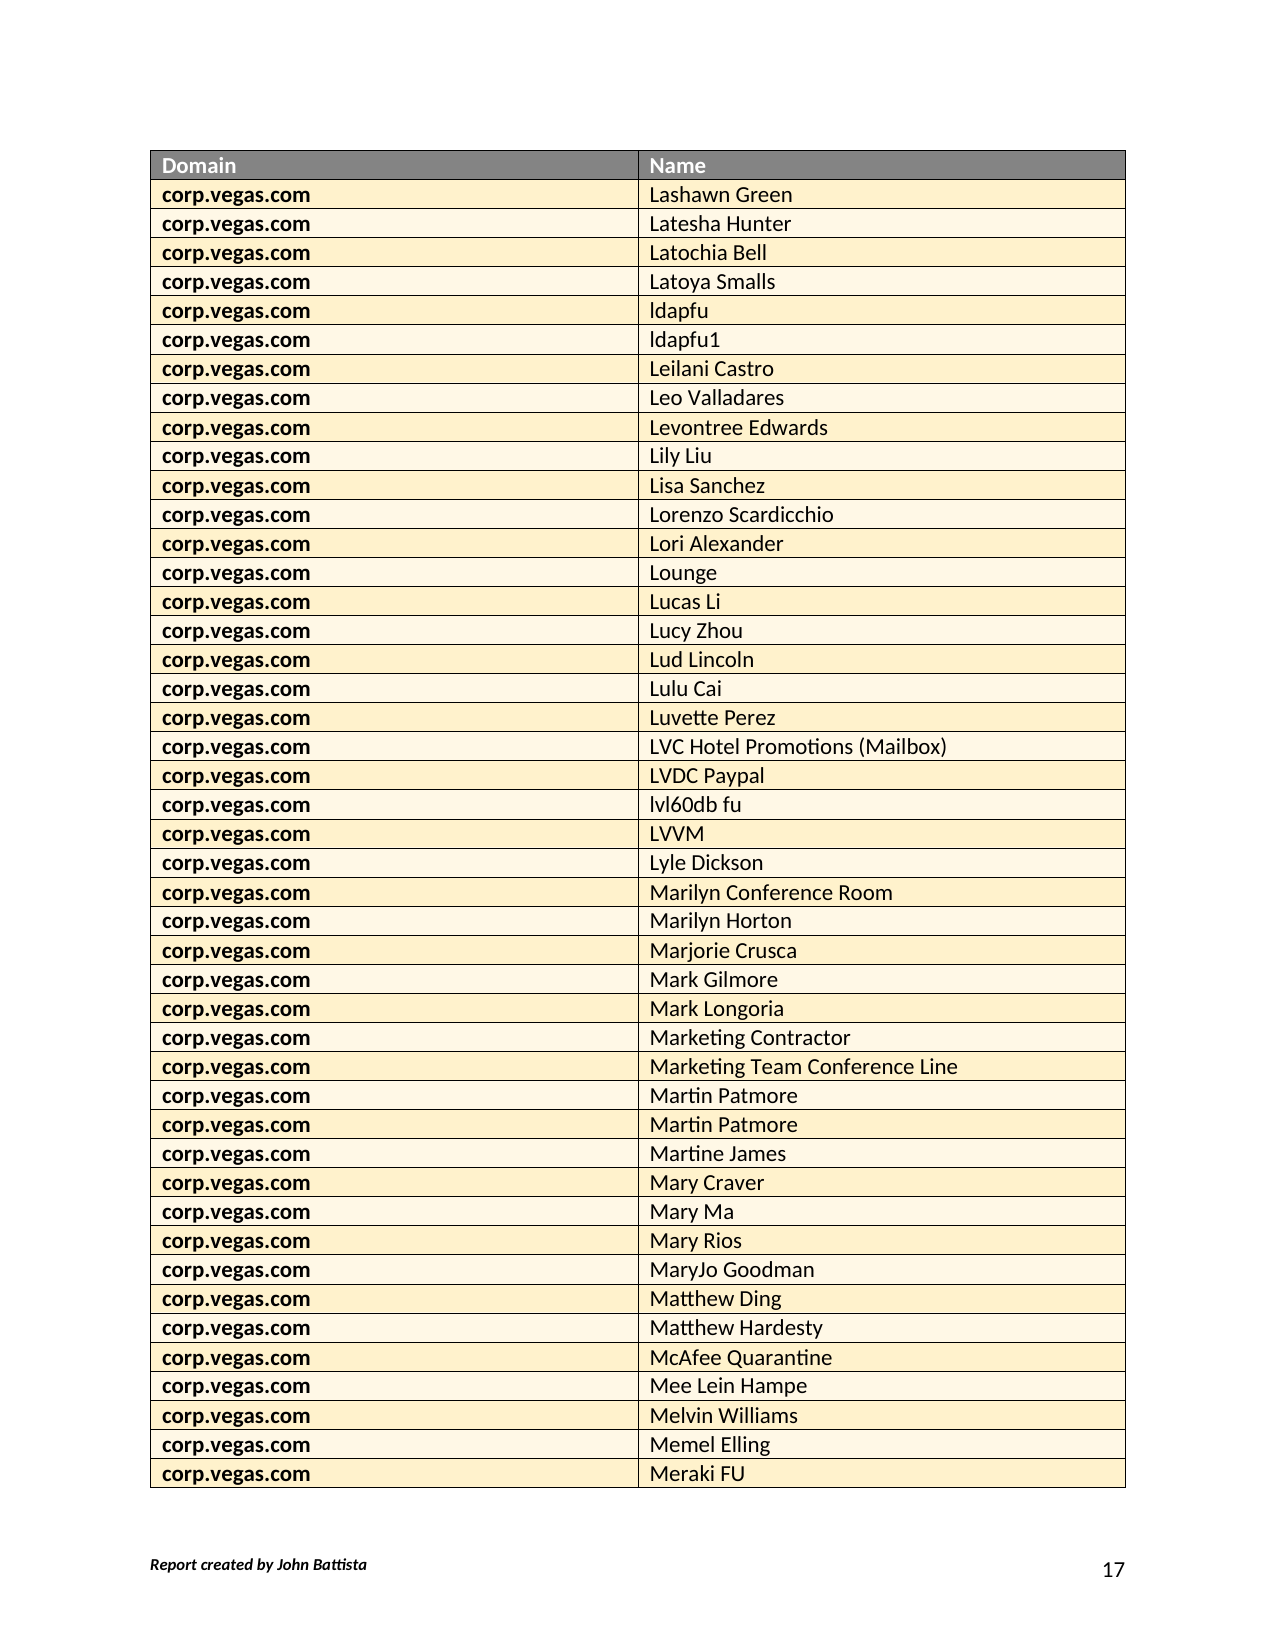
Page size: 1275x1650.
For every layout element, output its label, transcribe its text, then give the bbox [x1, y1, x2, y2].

table_cell lvl60db fu [639, 790, 1125, 818]
table_cell Mee Lein Hampe [639, 1372, 1125, 1400]
table_cell corp.vegas.com [151, 907, 638, 935]
table_cell Mary Ma [639, 1197, 1125, 1225]
table_cell Martine James [639, 1139, 1125, 1167]
table_cell ldapfu1 [639, 325, 1125, 353]
table_cell corp.vegas.com [151, 209, 638, 237]
table_cell corp.vegas.com [151, 1023, 638, 1051]
table_cell Marketing Contractor [639, 1023, 1125, 1051]
table_cell Latoya Smalls [639, 267, 1125, 295]
table_cell corp.vegas.com [151, 703, 638, 731]
table_cell corp.vegas.com [151, 1372, 638, 1400]
table_cell Lily Liu [639, 442, 1125, 470]
table_header Name [639, 151, 1125, 179]
table_cell corp.vegas.com [151, 1430, 638, 1458]
table_cell corp.vegas.com [151, 1052, 638, 1080]
table_cell Lucas Li [639, 587, 1125, 615]
table_cell corp.vegas.com [151, 965, 638, 993]
table_cell Latochia Bell [639, 238, 1125, 266]
table_cell corp.vegas.com [151, 500, 638, 528]
table_cell corp.vegas.com [151, 442, 638, 470]
table_cell Melvin Williams [639, 1401, 1125, 1429]
table_cell corp.vegas.com [151, 296, 638, 324]
table_cell Mary Rios [639, 1226, 1125, 1254]
table_cell corp.vegas.com [151, 238, 638, 266]
table_cell McAfee Quarantine [639, 1343, 1125, 1371]
table_cell corp.vegas.com [151, 994, 638, 1022]
table_cell corp.vegas.com [151, 1139, 638, 1167]
table_cell corp.vegas.com [151, 645, 638, 673]
table_cell corp.vegas.com [151, 558, 638, 586]
table_cell Mark Gilmore [639, 965, 1125, 993]
table_cell corp.vegas.com [151, 355, 638, 382]
table_cell ldapfu [639, 296, 1125, 324]
table_cell corp.vegas.com [151, 820, 638, 847]
table_cell corp.vegas.com [151, 1314, 638, 1342]
table_cell Lashawn Green [639, 180, 1125, 208]
table_cell Luvette Perez [639, 703, 1125, 731]
table_cell corp.vegas.com [151, 1401, 638, 1429]
table_cell Leo Valladares [639, 384, 1125, 412]
table_cell Mary Craver [639, 1168, 1125, 1196]
table_cell corp.vegas.com [151, 325, 638, 353]
table_cell Lucy Zhou [639, 616, 1125, 644]
table_cell Lisa Sanchez [639, 471, 1125, 499]
table_cell Lorenzo Scardicchio [639, 500, 1125, 528]
table_cell corp.vegas.com [151, 1226, 638, 1254]
table_cell corp.vegas.com [151, 1168, 638, 1196]
table_header Domain [151, 151, 638, 179]
table_cell corp.vegas.com [151, 616, 638, 644]
table_cell corp.vegas.com [151, 732, 638, 760]
table_cell Latesha Hunter [639, 209, 1125, 237]
table_cell Martin Patmore [639, 1081, 1125, 1109]
table_cell corp.vegas.com [151, 1285, 638, 1312]
table_cell corp.vegas.com [151, 384, 638, 412]
table_cell Memel Elling [639, 1430, 1125, 1458]
table_cell Leilani Castro [639, 355, 1125, 382]
table_cell Martin Patmore [639, 1110, 1125, 1138]
table_cell corp.vegas.com [151, 1255, 638, 1283]
table_cell corp.vegas.com [151, 267, 638, 295]
table_cell corp.vegas.com [151, 761, 638, 789]
table_cell Marketing Team Conference Line [639, 1052, 1125, 1080]
table_cell MaryJo Goodman [639, 1255, 1125, 1283]
table_cell LVDC Paypal [639, 761, 1125, 789]
table_cell Matthew Hardesty [639, 1314, 1125, 1342]
table_cell corp.vegas.com [151, 1197, 638, 1225]
table_cell Levontree Edwards [639, 413, 1125, 441]
table_cell corp.vegas.com [151, 1459, 638, 1487]
table_cell Lulu Cai [639, 674, 1125, 702]
table_cell corp.vegas.com [151, 1110, 638, 1138]
table_cell Lud Lincoln [639, 645, 1125, 673]
table_cell corp.vegas.com [151, 587, 638, 615]
table_cell corp.vegas.com [151, 849, 638, 877]
table_cell Matthew Ding [639, 1285, 1125, 1312]
table_cell corp.vegas.com [151, 413, 638, 441]
table_cell Lounge [639, 558, 1125, 586]
table_cell Meraki FU [639, 1459, 1125, 1487]
table_cell Marjorie Crusca [639, 936, 1125, 964]
table_cell corp.vegas.com [151, 1343, 638, 1371]
table_cell LVVM [639, 820, 1125, 847]
table_cell LVC Hotel Promotions (Mailbox) [639, 732, 1125, 760]
table_cell Lyle Dickson [639, 849, 1125, 877]
table_cell corp.vegas.com [151, 471, 638, 499]
table_cell corp.vegas.com [151, 936, 638, 964]
table_cell corp.vegas.com [151, 878, 638, 906]
table_cell corp.vegas.com [151, 1081, 638, 1109]
table_cell Mark Longoria [639, 994, 1125, 1022]
table_cell corp.vegas.com [151, 180, 638, 208]
table_cell corp.vegas.com [151, 529, 638, 557]
table_cell Lori Alexander [639, 529, 1125, 557]
table_cell corp.vegas.com [151, 790, 638, 818]
table_cell Marilyn Horton [639, 907, 1125, 935]
table_cell Marilyn Conference Room [639, 878, 1125, 906]
table_cell corp.vegas.com [151, 674, 638, 702]
